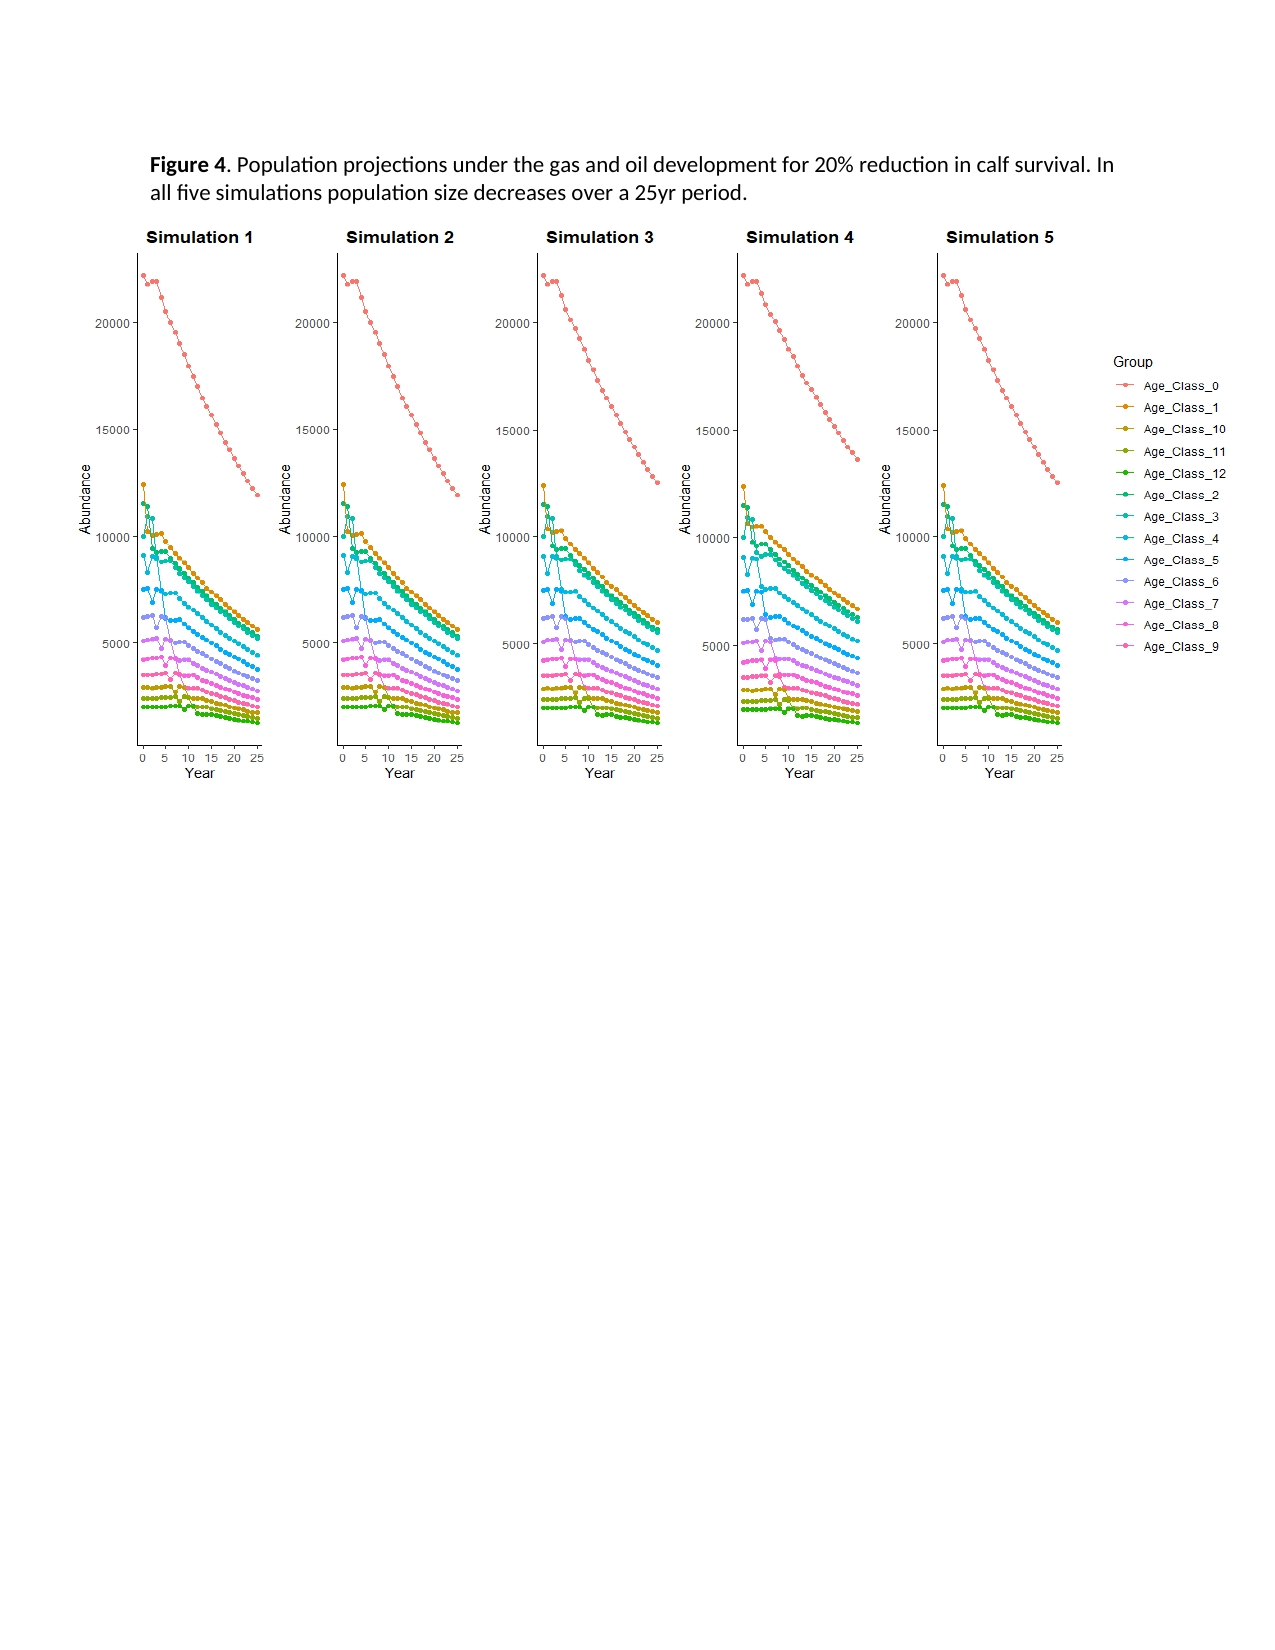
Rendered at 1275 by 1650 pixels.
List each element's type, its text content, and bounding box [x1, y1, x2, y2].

text Figure 4. Population projections under the gas and oil development for 20% reduction in calf survival. In all five simulations population size decreases over a 25yr period. [150, 150, 1125, 206]
picture [70, 222, 1271, 787]
